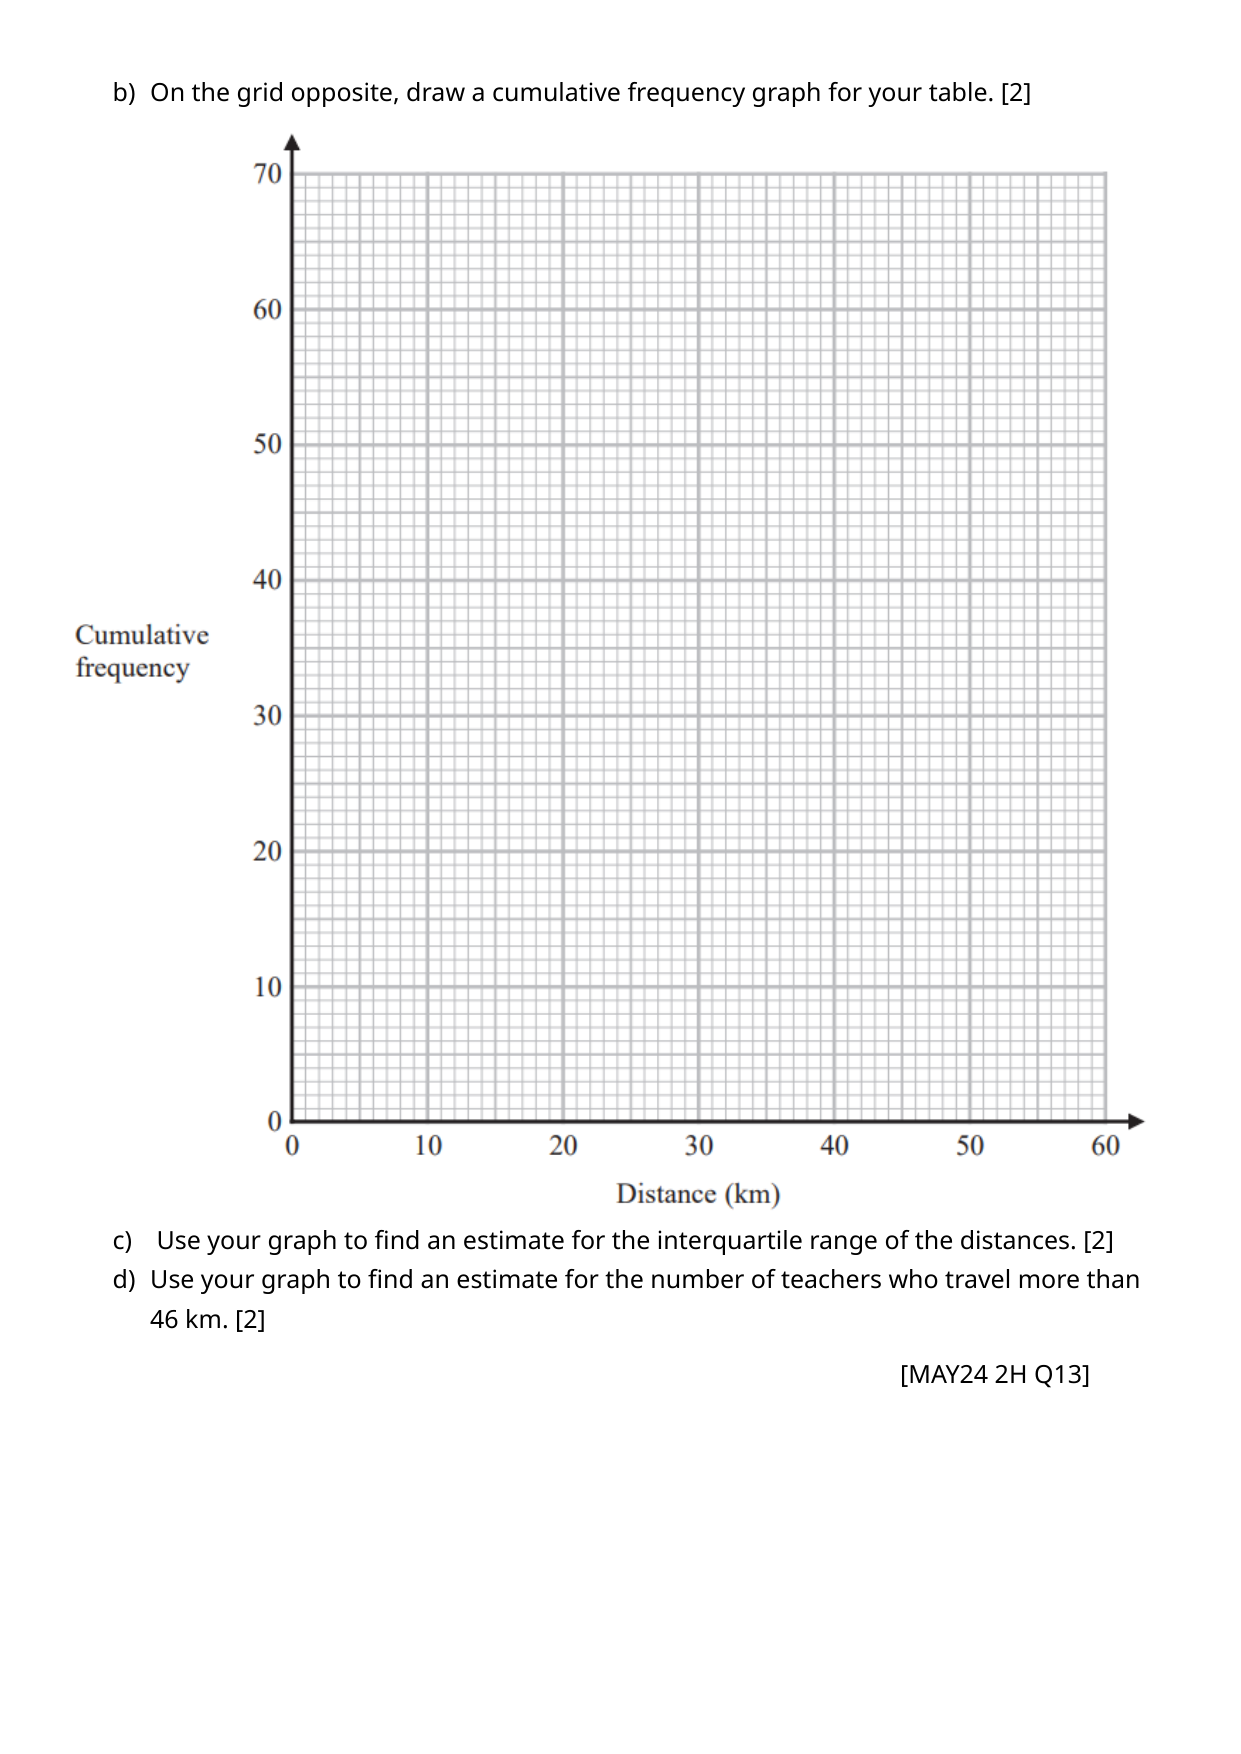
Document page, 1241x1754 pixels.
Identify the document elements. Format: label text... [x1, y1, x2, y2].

list Use your graph to find an estimate for the number of teachers who travel more than 46 km. [2] [112, 1262, 1165, 1335]
text [MAY24 2H Q13] [900, 1357, 1165, 1391]
list On the grid opposite, draw a cumulative frequency graph for your table. [2] [112, 75, 1165, 109]
picture [68, 118, 1147, 1213]
